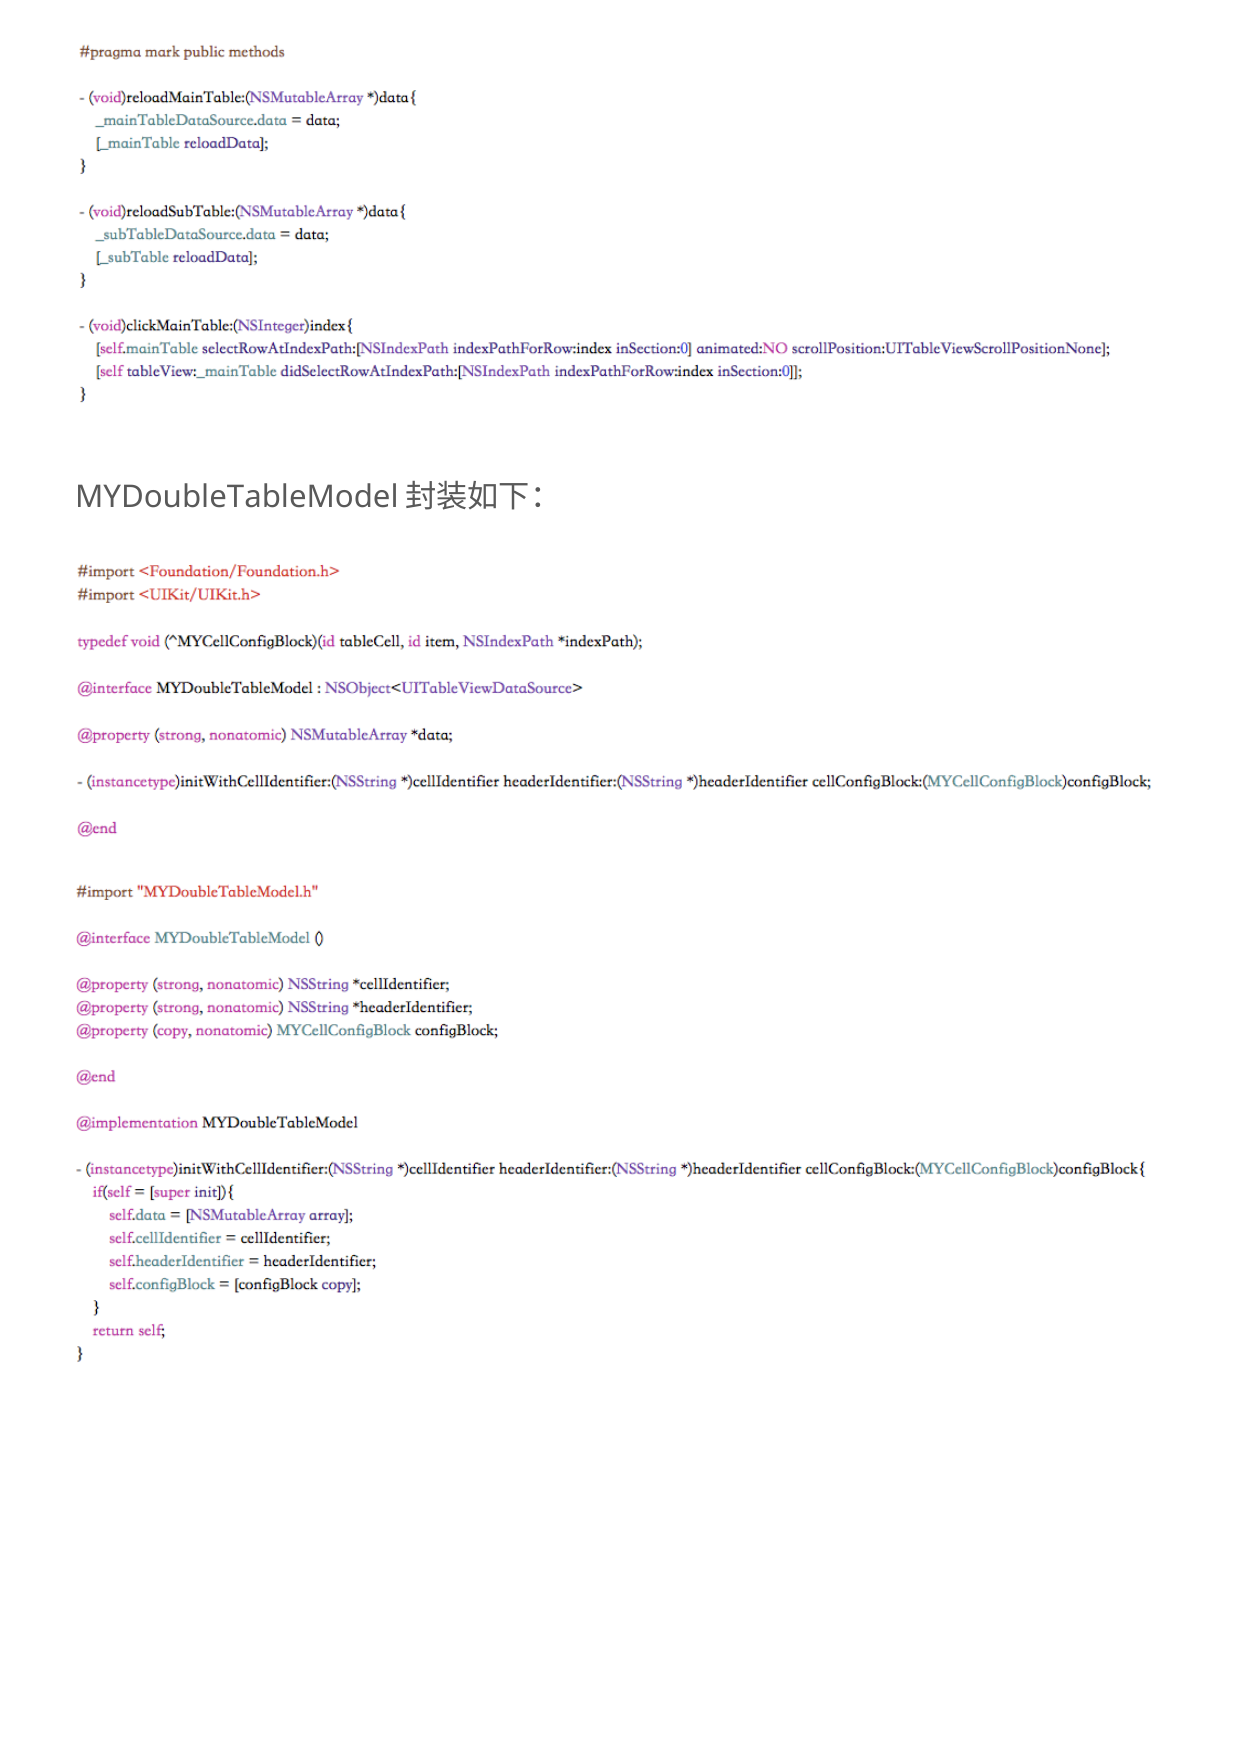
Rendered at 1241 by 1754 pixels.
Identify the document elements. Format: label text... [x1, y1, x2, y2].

picture [74, 554, 1219, 852]
picture [74, 878, 1219, 1376]
picture [74, 37, 1202, 413]
list MYDoubleTableModel封装如下： [75, 450, 1202, 538]
